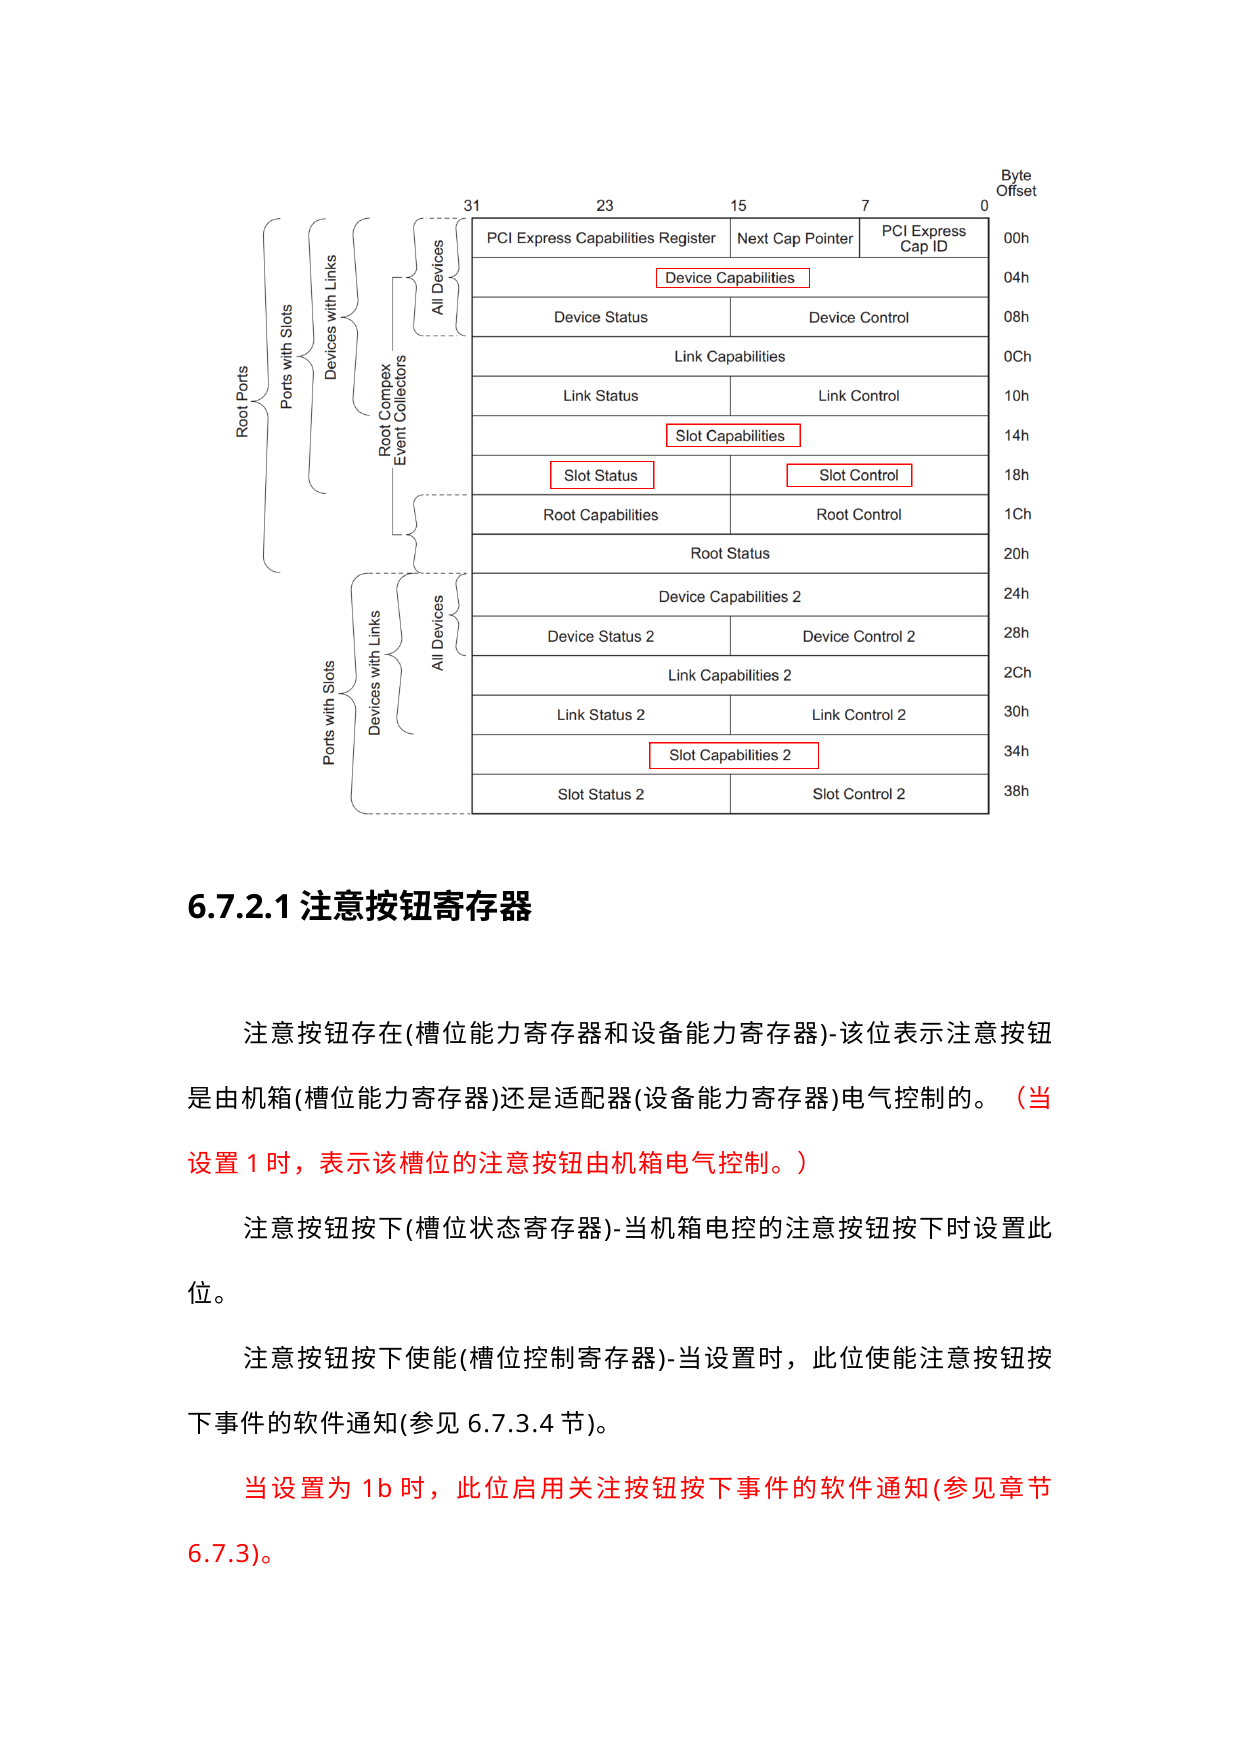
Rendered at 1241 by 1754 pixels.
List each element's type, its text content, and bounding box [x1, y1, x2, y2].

text 注意按钮存在(槽位能力寄存器和设备能力寄存器)-该位表示注意按钮是由机箱(槽位能力寄存器)还是适配器(设备能力寄存器)电气控制的。（当设置1时，表示该槽位的注意按钮由机箱电气控制。） [187, 999, 1053, 1194]
text 注意按钮按下(槽位状态寄存器)-当机箱电控的注意按钮按下时设置此位。 [187, 1194, 1053, 1324]
text 注意按钮按下使能(槽位控制寄存器)-当设置时，此位使能注意按钮按下事件的软件通知(参见6.7.3.4节)。 [187, 1324, 1053, 1454]
text 当设置为1b时，此位启用关注按钮按下事件的软件通知(参见章节6.7.3)。 [187, 1454, 1053, 1584]
subtitle 6.7.2.1注意按钮寄存器 [187, 872, 1053, 937]
picture [231, 162, 1097, 825]
